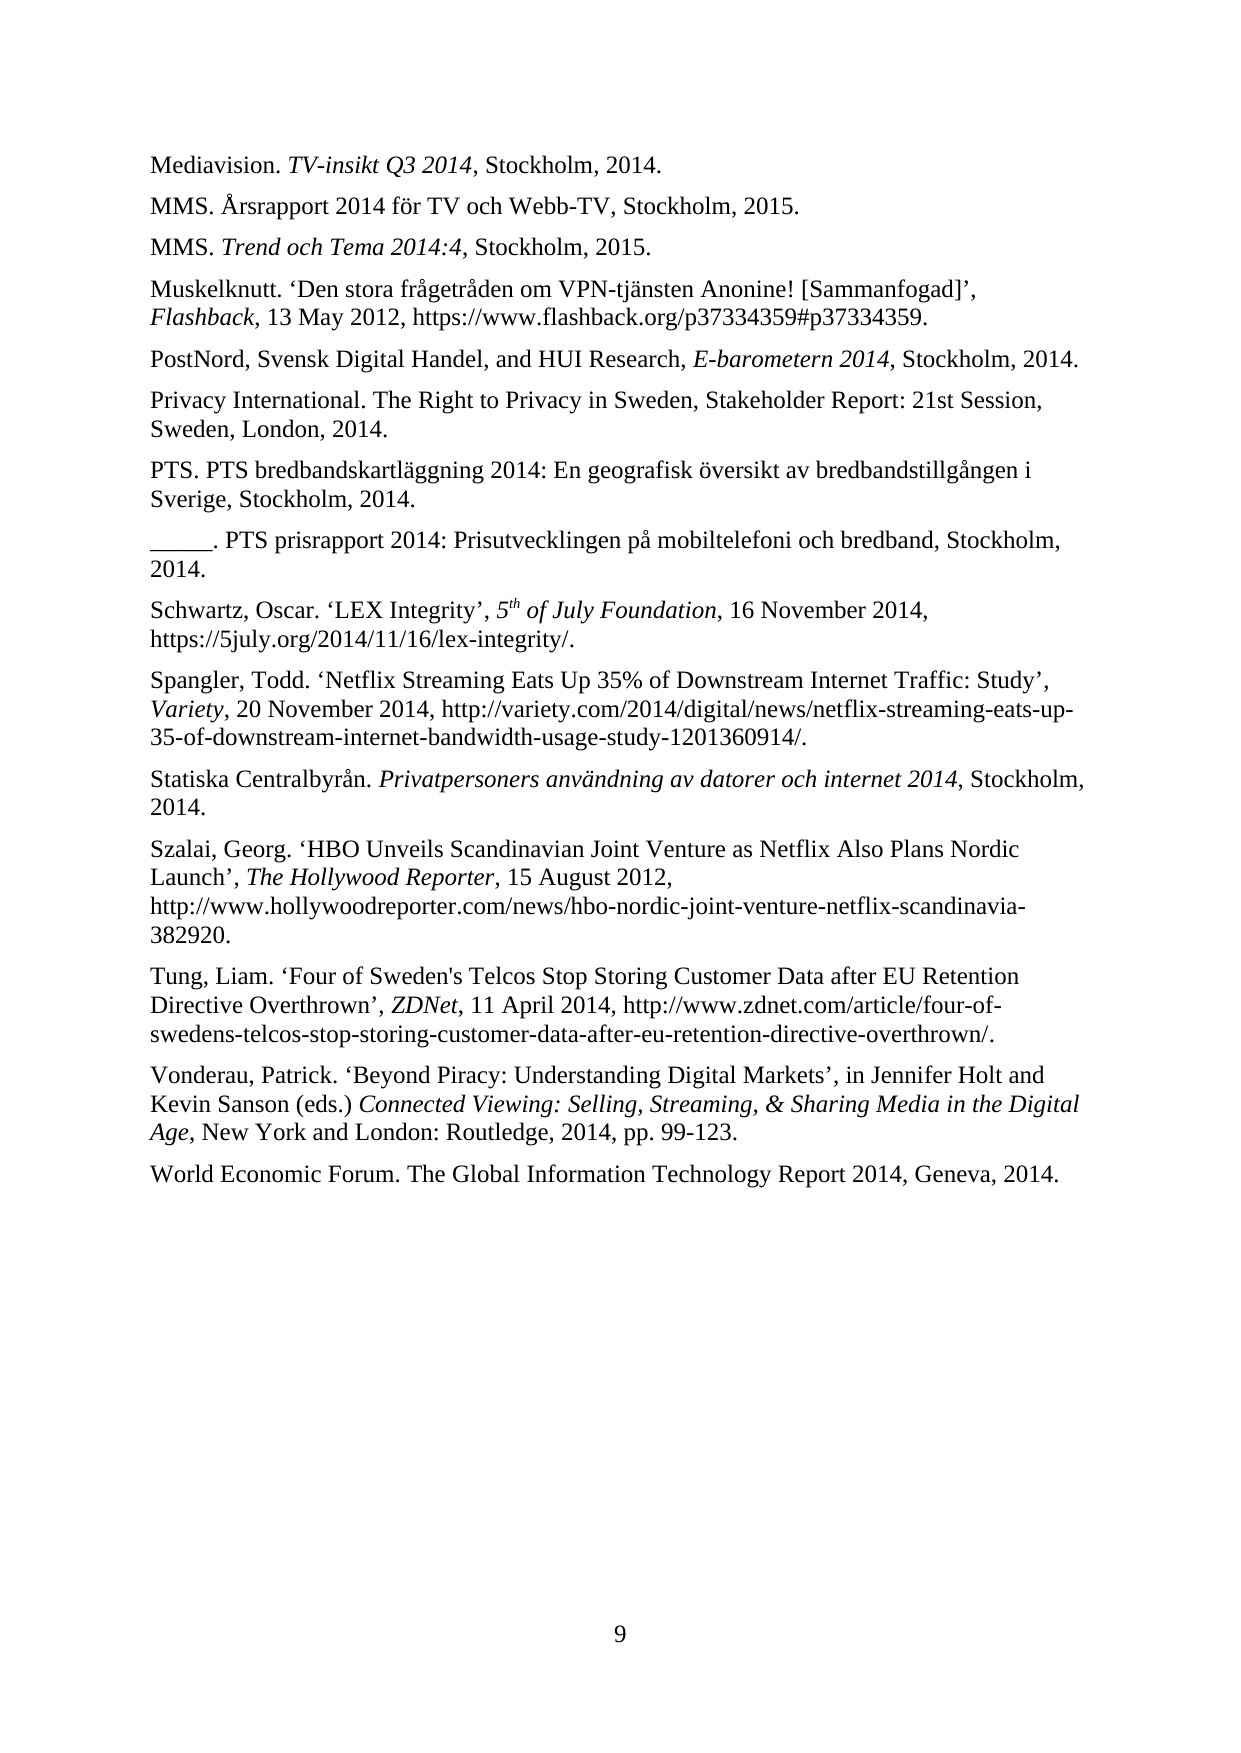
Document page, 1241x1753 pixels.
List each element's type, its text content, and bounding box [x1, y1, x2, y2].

text Szalai, Georg. ‘HBO Unveils Scandinavian Joint Venture as Netflix Also Plans Nordic Launch’, The Hollywood Reporter, 15 August 2012, http://www.hollywoodreporter.com/news/hbo-nordic-joint-venture-netflix-scandinavia-382920. [150, 834, 1090, 949]
text Muskelknutt. ‘Den stora frågetråden om VPN-tjänsten Anonine! [Sammanfogad]’, Flashback, 13 May 2012, https://www.flashback.org/p37334359#p37334359. [150, 274, 1090, 331]
text Schwartz, Oscar. ‘LEX Integrity’, 5th of July Foundation, 16 November 2014, https://5july.org/2014/11/16/lex-integrity/. [150, 595, 1090, 652]
text MMS. Trend och Tema 2014:4, Stockholm, 2015. [150, 232, 1090, 261]
text Spangler, Todd. ‘Netflix Streaming Eats Up 35% of Downstream Internet Traffic: Study’, Variety, 20 November 2014, http://variety.com/2014/digital/news/netflix-streaming-eats-up-35-of-downstream-internet-bandwidth-usage-study-1201360914/. [150, 665, 1090, 751]
text PTS. PTS bredbandskartläggning 2014: En geografisk översikt av bredbandstillgången i Sverige, Stockholm, 2014. [150, 455, 1090, 512]
text PostNord, Svensk Digital Handel, and HUI Research, E-barometern 2014, Stockholm, 2014. [150, 344, 1090, 372]
text Tung, Liam. ‘Four of Sweden's Telcos Stop Storing Customer Data after EU Retention Directive Overthrown’, ZDNet, 11 April 2014, http://www.zdnet.com/article/four-of-swedens-telcos-stop-storing-customer-data-after-eu-retention-directive-overthrown/. [150, 961, 1090, 1047]
text Vonderau, Patrick. ‘Beyond Piracy: Understanding Digital Markets’, in Jennifer Holt and Kevin Sanson (eds.) Connected Viewing: Selling, Streaming, & Sharing Media in the Digital Age, New York and London: Routledge, 2014, pp. 99-123. [150, 1060, 1090, 1146]
text Statiska Centralbyrån. Privatpersoners användning av datorer och internet 2014, Stockholm, 2014. [150, 764, 1090, 821]
text MMS. Årsrapport 2014 för TV och Webb-TV, Stockholm, 2015. [150, 191, 1090, 220]
text World Economic Forum. The Global Information Technology Report 2014, Geneva, 2014. [150, 1159, 1090, 1187]
text Mediavision. TV-insikt Q3 2014, Stockholm, 2014. [150, 150, 1090, 179]
text Privacy International. The Right to Privacy in Sweden, Stakeholder Report: 21st Session, Sweden, London, 2014. [150, 385, 1090, 442]
text _____. PTS prisrapport 2014: Prisutvecklingen på mobiltelefoni och bredband, Stockholm, 2014. [150, 525, 1090, 582]
